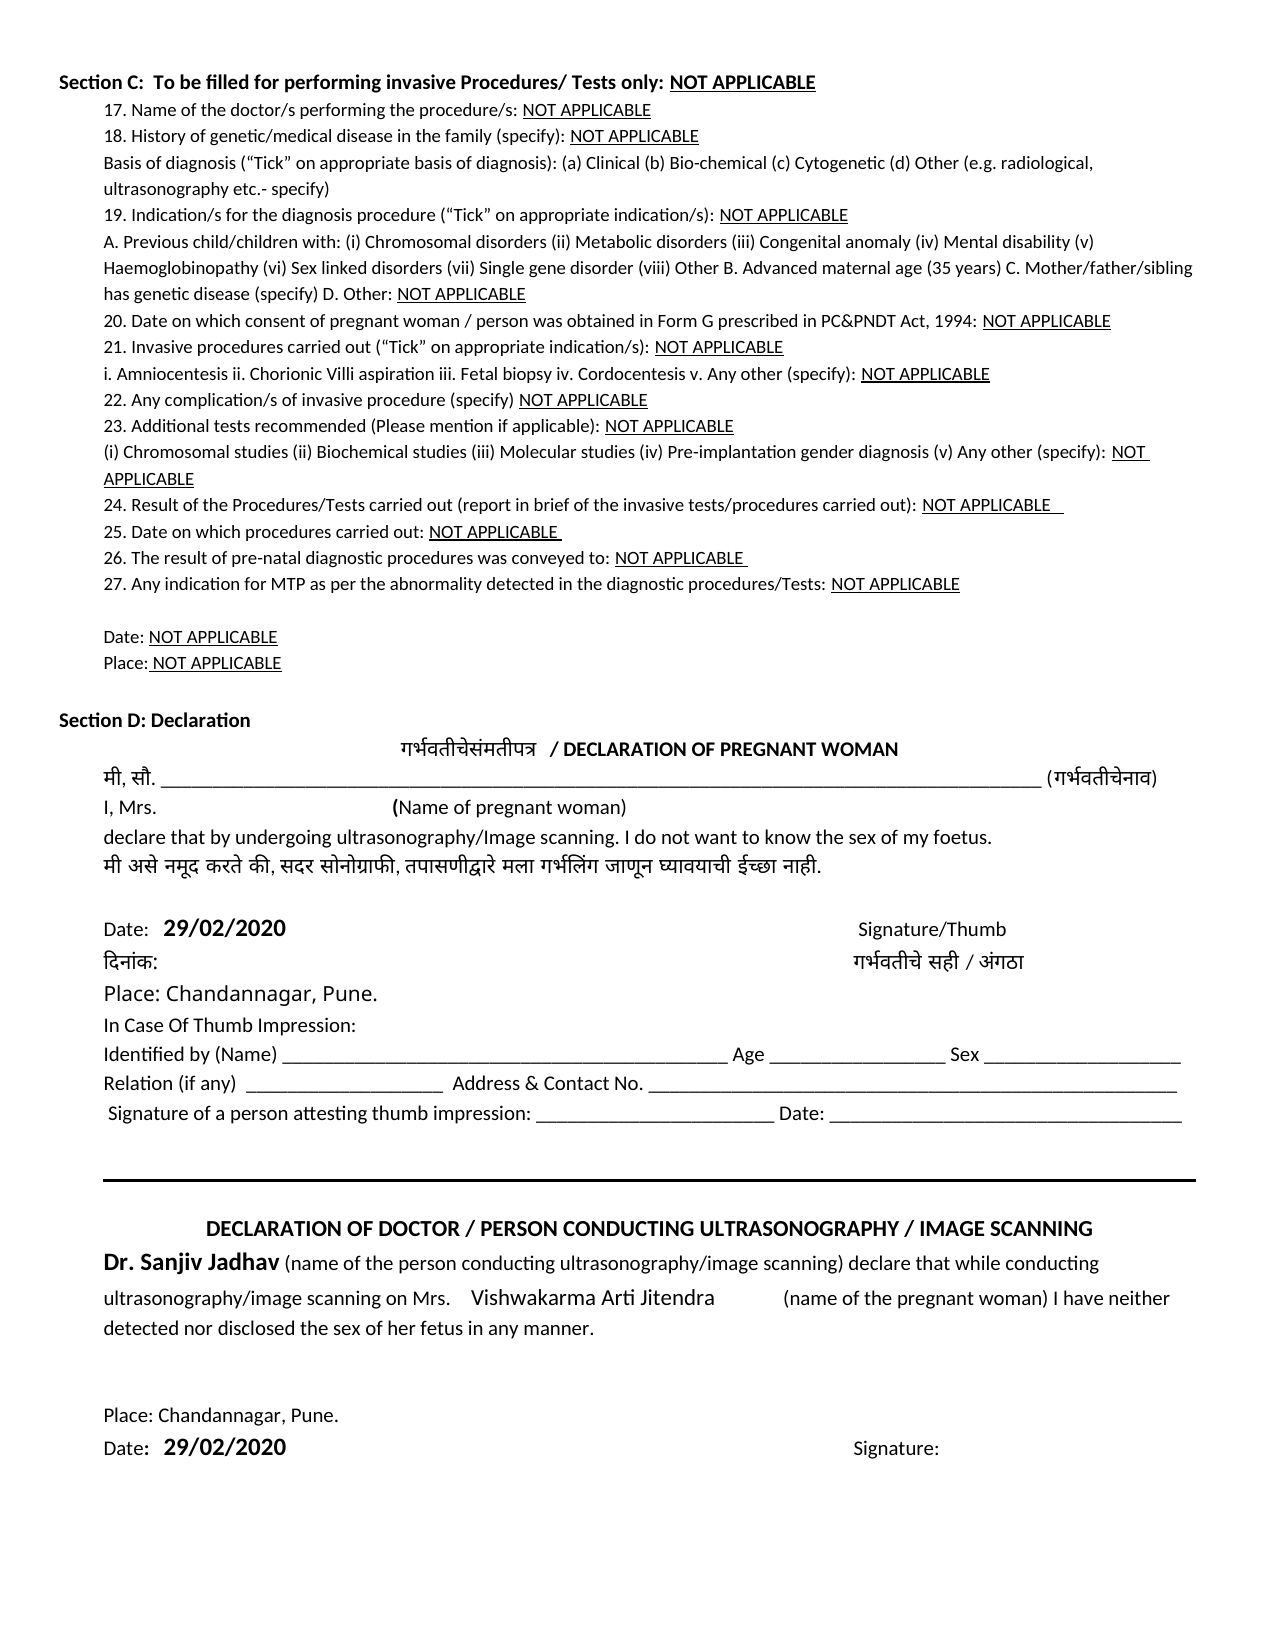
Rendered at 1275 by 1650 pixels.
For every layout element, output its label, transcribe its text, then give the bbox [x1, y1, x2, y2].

text 23. Additional tests recommended (Please mention if applicable): NOT APPLICABLE [103, 414, 1196, 437]
text Place: Chandannagar, Pune. [103, 1402, 1196, 1428]
text Date: Signature: [103, 1431, 1196, 1462]
text मी असे नमूद करते की, सदर सोनोग्राफी, तपासणीद्वारे मला गर्भलिंग जाणून घ्यावयाची ईच्छा नाही. [103, 854, 1196, 879]
text Basis of diagnosis (“Tick” on appropriate basis of diagnosis): (a) Clinical (b) Bio-chemical (c) Cytogenetic (d) Other (e.g. radiological, ultrasonography etc.- specify) [103, 151, 1196, 200]
text दिनांक: गर्भवतीचे सही / अंगठा [103, 947, 1196, 975]
text 24. Result of the Procedures/Tests carried out (report in brief of the invasive tests/procedures carried out): NOT APPLICABLE [103, 493, 1196, 516]
text 18. History of genetic/medical disease in the family (specify): NOT APPLICABLE [103, 124, 1196, 147]
text 25. Date on which procedures carried out: NOT APPLICABLE [103, 520, 1196, 543]
text Relation (if any) ___________________ Address & Contact No. ___________________________________________________ [103, 1071, 1196, 1096]
text In Case Of Thumb Impression: [103, 1012, 1196, 1038]
text 20. Date on which consent of pregnant woman / person was obtained in Form G prescribed in PC&PNDT Act, 1994: NOT APPLICABLE [103, 309, 1196, 332]
text Date: Signature/Thumb [103, 912, 1196, 942]
text 26. The result of pre-natal diagnostic procedures was conveyed to: NOT APPLICABLE [103, 546, 1196, 569]
text Signature of a person attesting thumb impression: _______________________ Date: __________________________________ [103, 1100, 1196, 1179]
text 22. Any complication/s of invasive procedure (specify) NOT APPLICABLE [103, 388, 1196, 411]
text Place: NOT APPLICABLE [103, 652, 1196, 674]
text गर्भवतीचेसंमतीपत्र / DECLARATION OF PREGNANT WOMAN [103, 736, 1196, 762]
text Section D: Declaration [59, 707, 1196, 732]
text 17. Name of the doctor/s performing the procedure/s: NOT APPLICABLE [103, 98, 1196, 121]
text A. Previous child/children with: (i) Chromosomal disorders (ii) Metabolic disorders (iii) Congenital anomaly (iv) Mental disability (v) Haemoglobinopathy (vi) Sex linked disorders (vii) Single gene disorder (viii) Other B. Advanced maternal age (35 years) C. Mother/father/sibling has genetic disease (specify) D. Other: NOT APPLICABLE [103, 230, 1196, 306]
text मी, सौ. _____________________________________________________________________________________ (गर्भवतीचेनाव) [103, 765, 1196, 791]
text 19. Indication/s for the diagnosis procedure (“Tick” on appropriate indication/s): NOT APPLICABLE [103, 203, 1196, 226]
text 21. Invasive procedures carried out (“Tick” on appropriate indication/s): NOT APPLICABLE [103, 335, 1196, 358]
text declare that by undergoing ultrasonography/Image scanning. I do not want to know the sex of my foetus. [103, 824, 1196, 850]
text Dr. Sanjiv Jadhav (name of the person conducting ultrasonography/image scanning) declare that while conducting ultrasonography/image scanning on Mrs. (name of the pregnant woman) I have neither detected nor disclosed the sex of her fetus in any manner. [103, 1246, 1196, 1341]
text Place: Chandannagar, Pune. [103, 979, 1196, 1008]
text i. Amniocentesis ii. Chorionic Villi aspiration iii. Fetal biopsy iv. Cordocentesis v. Any other (specify): NOT APPLICABLE [103, 362, 1196, 384]
text (i) Chromosomal studies (ii) Biochemical studies (iii) Molecular studies (iv) Pre-implantation gender diagnosis (v) Any other (specify): NOT APPLICABLE [103, 441, 1196, 490]
text Date: NOT APPLICABLE [103, 625, 1196, 648]
text I, Mrs. (Name of pregnant woman) [103, 794, 1196, 820]
text DECLARATION OF DOCTOR / PERSON CONDUCTING ULTRASONOGRAPHY / IMAGE SCANNING [103, 1214, 1196, 1242]
text Section C: To be filled for performing invasive Procedures/ Tests only: NOT APPLICABLE [0, 69, 1275, 94]
text 27. Any indication for MTP as per the abnormality detected in the diagnostic procedures/Tests: NOT APPLICABLE [103, 572, 1196, 595]
text Identified by (Name) ___________________________________________ Age _________________ Sex ___________________ [103, 1041, 1196, 1067]
